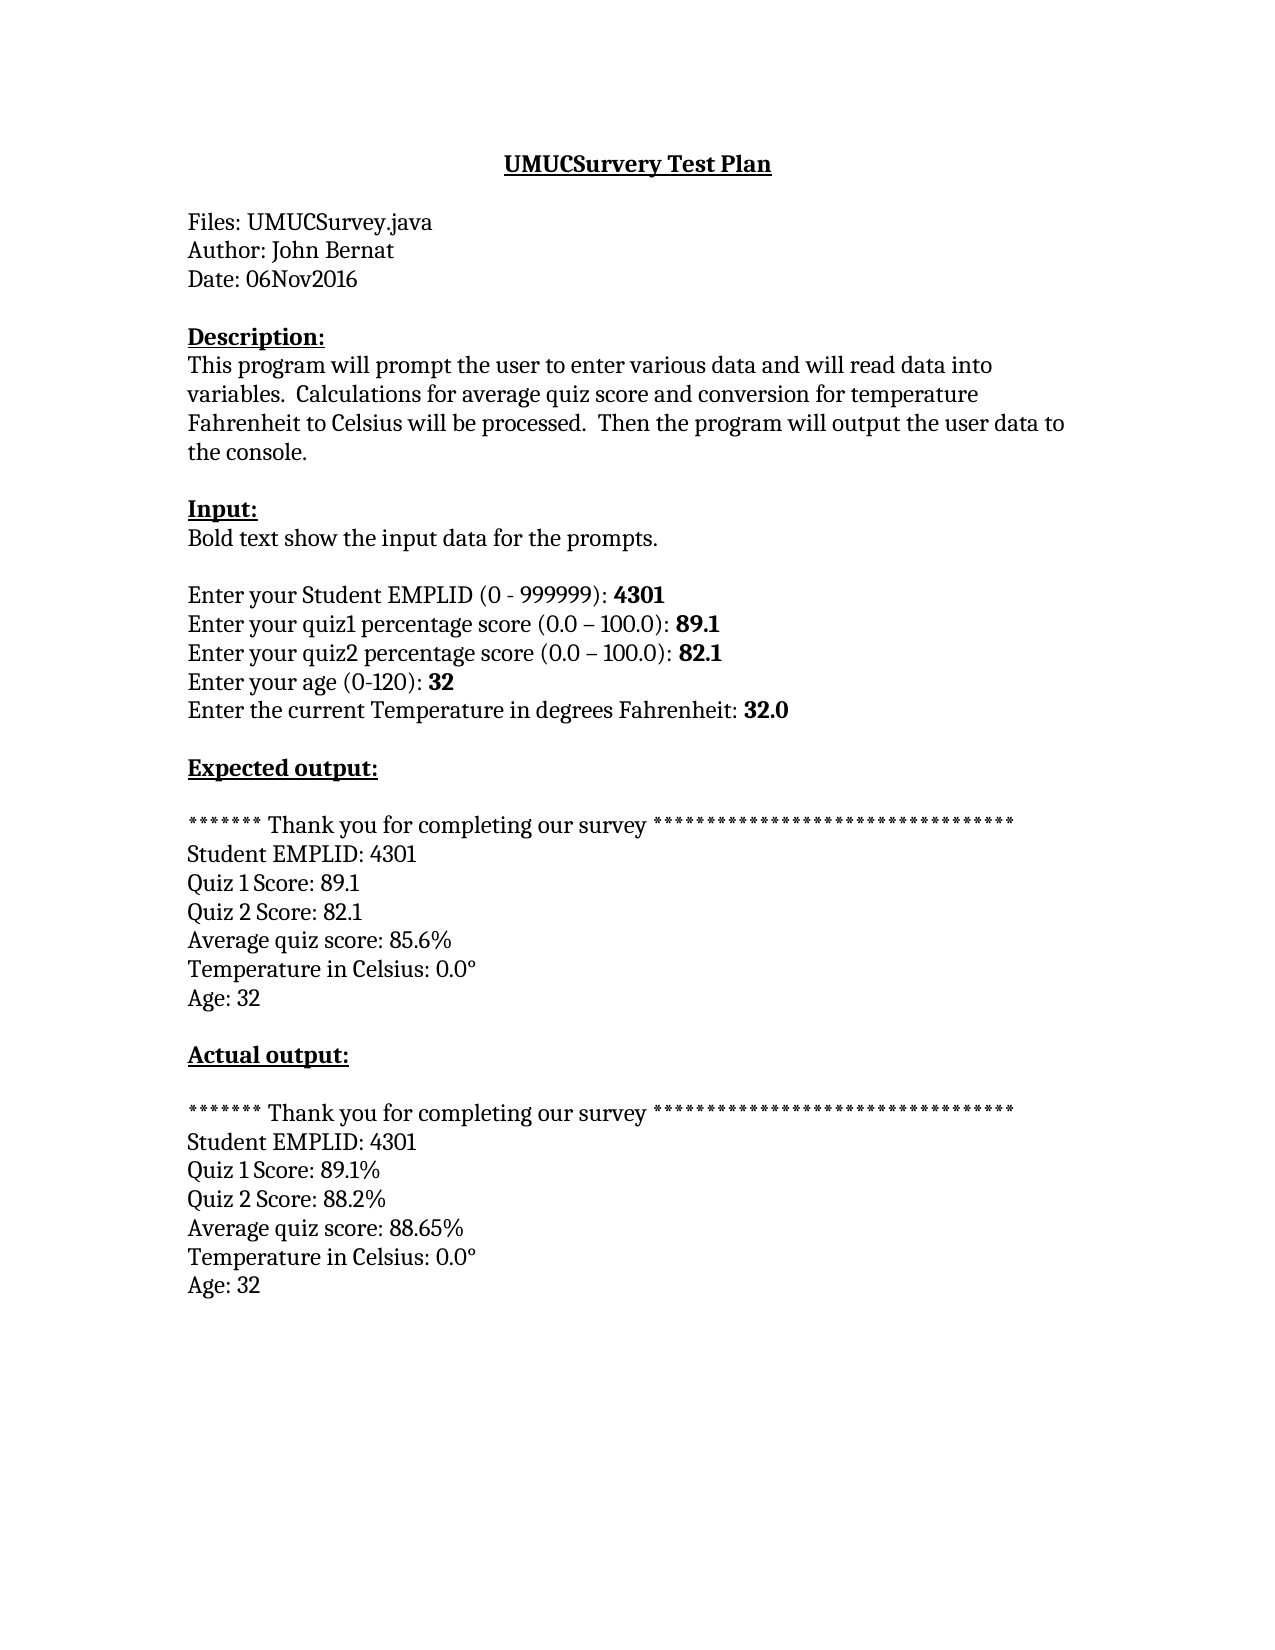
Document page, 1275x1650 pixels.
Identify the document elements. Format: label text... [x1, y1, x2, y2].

text Enter your quiz2 percentage score (0.0 – 100.0): 82.1 [187, 639, 1087, 667]
text Student EMPLID: 4301 [187, 1127, 1087, 1156]
text Description: [187, 322, 1087, 351]
text Date: 06Nov2016 [187, 265, 1087, 294]
text This program will prompt the user to enter various data and will read data into variables. Calculations for average quiz score and conversion for temperature Fahrenheit to Celsius will be processed. Then the program will output the user data to the console. [187, 351, 1087, 466]
text ******* Thank you for completing our survey ********************************** Student EMPLID: 4301 [187, 811, 1087, 869]
text Quiz 2 Score: 88.2% [187, 1185, 1087, 1214]
text Age: 32 [187, 984, 1087, 1012]
text Age: 32 [187, 1271, 1087, 1300]
text Quiz 2 Score: 82.1 [187, 897, 1087, 926]
text Temperature in Celsius: 0.0° [187, 955, 1087, 984]
text Temperature in Celsius: 0.0° [187, 1242, 1087, 1271]
text Enter your quiz1 percentage score (0.0 – 100.0): 89.1 [187, 610, 1087, 639]
text Actual output: [187, 1041, 1087, 1070]
text Author: John Bernat [187, 236, 1087, 265]
text Enter your Student EMPLID (0 - 999999): 4301 [187, 581, 1087, 610]
text UMUCSurvery Test Plan [187, 150, 1087, 179]
text Average quiz score: 88.65% [187, 1214, 1087, 1242]
text Files: UMUCSurvey.java [187, 207, 1087, 236]
text Input: Bold text show the input data for the prompts. [187, 495, 1087, 552]
text ******* Thank you for completing our survey ********************************** [187, 1099, 1087, 1127]
text Average quiz score: 85.6% [187, 926, 1087, 955]
text Enter the current Temperature in degrees Fahrenheit: 32.0 [187, 696, 1087, 725]
text Quiz 1 Score: 89.1 [187, 869, 1087, 897]
text Expected output: [187, 754, 1087, 782]
text Quiz 1 Score: 89.1% [187, 1156, 1087, 1185]
text Enter your age (0-120): 32 [187, 667, 1087, 696]
